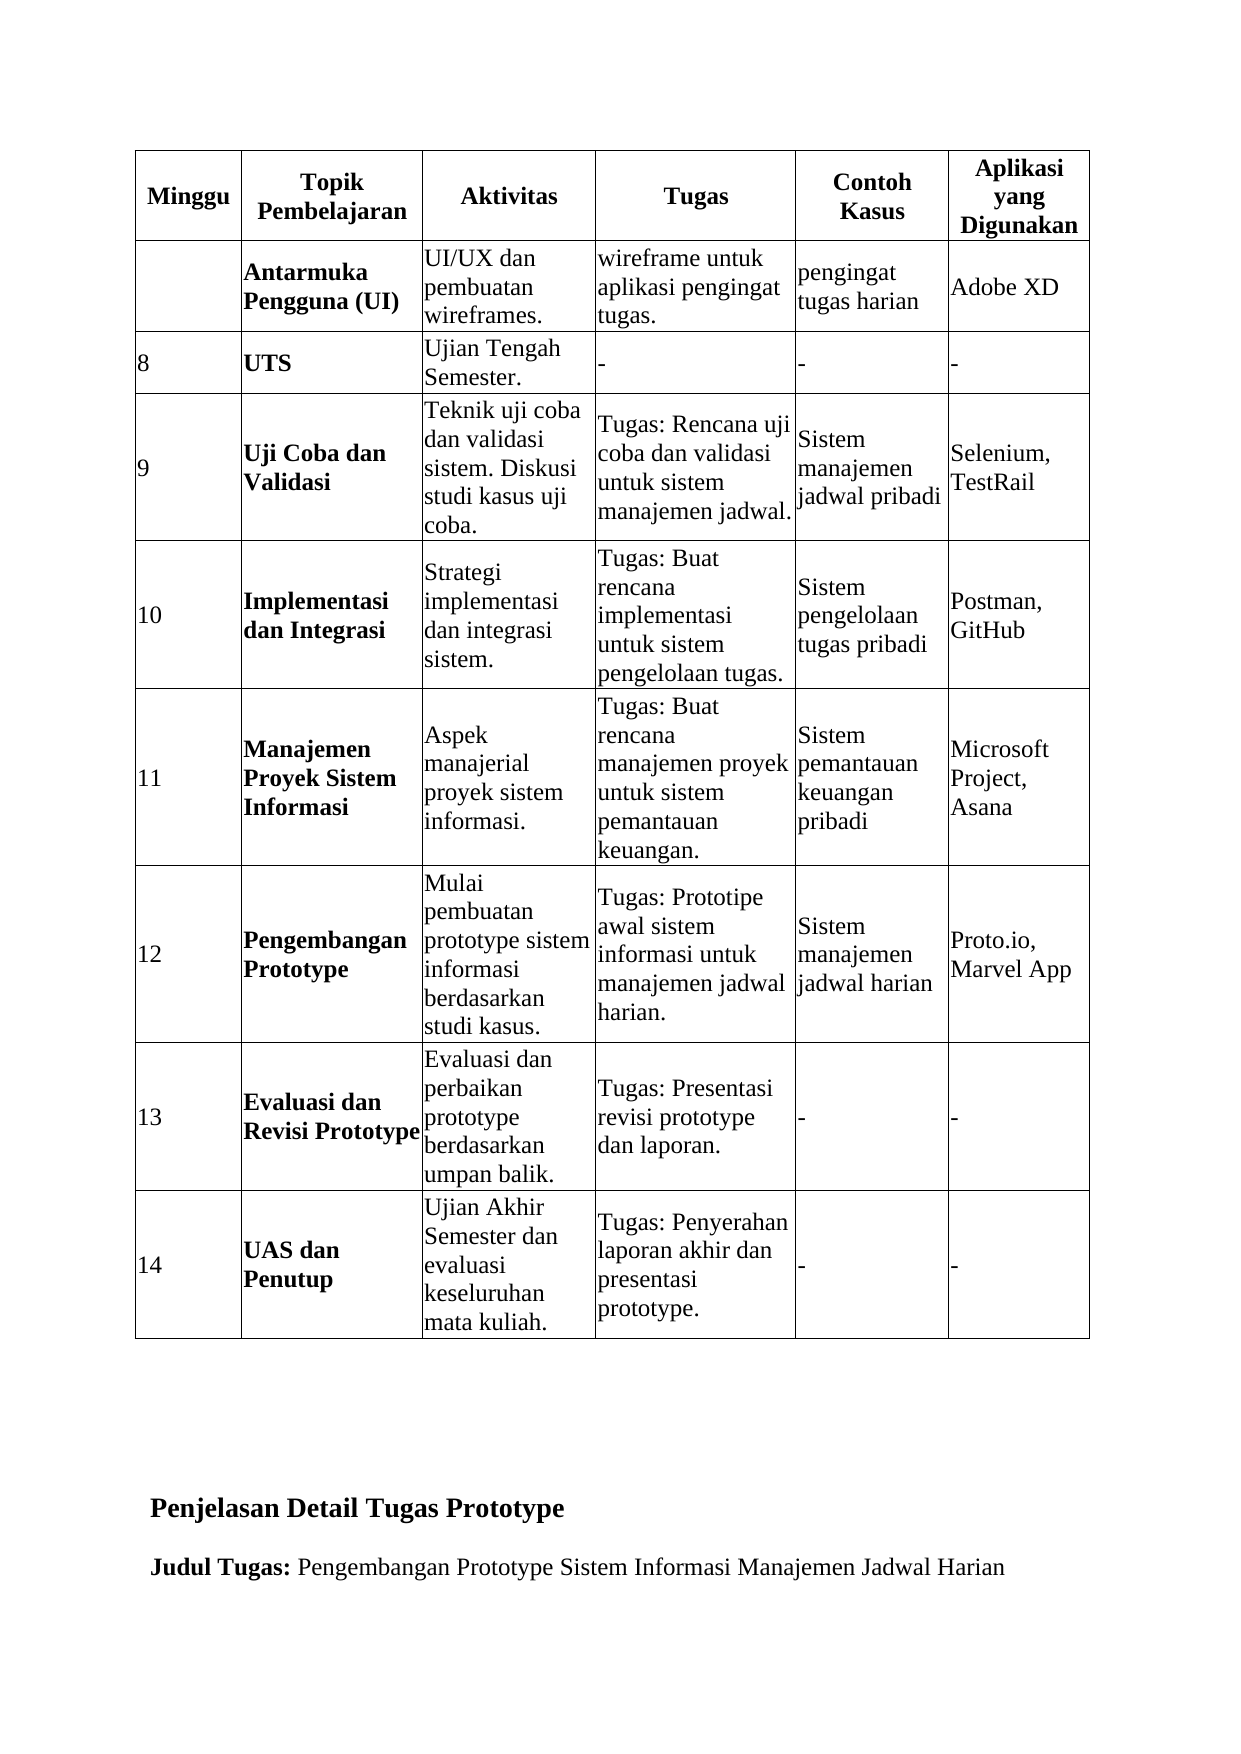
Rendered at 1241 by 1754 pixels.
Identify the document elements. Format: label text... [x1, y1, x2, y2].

table_cell Mulai pembuatan prototype sistem informasi berdasarkan studi kasus. [423, 866, 595, 1042]
table_cell UAS dan Penutup [242, 1191, 422, 1337]
table_cell Aplikasi pengingat tugas harian [796, 241, 948, 331]
table_cell Teknik uji coba dan validasi sistem. Diskusi studi kasus uji coba. [423, 394, 595, 540]
table_cell 10 [136, 541, 241, 688]
table_cell - [796, 1191, 948, 1337]
table_cell 13 [136, 1043, 241, 1189]
table_header Minggu [136, 151, 241, 240]
table_cell Strategi implementasi dan integrasi sistem. [423, 541, 595, 688]
table_cell 9 [136, 394, 241, 540]
table_cell Manajemen Proyek Sistem Informasi [242, 689, 422, 865]
table_cell Tugas: Rencana uji coba dan validasi untuk sistem manajemen jadwal. [596, 394, 795, 540]
table_cell Sistem pemantauan keuangan pribadi [796, 689, 948, 865]
table_cell Tugas: Presentasi revisi prototype dan laporan. [596, 1043, 795, 1189]
table_cell Evaluasi dan perbaikan prototype berdasarkan umpan balik. [423, 1043, 595, 1189]
table_cell Sistem manajemen jadwal harian [796, 866, 948, 1042]
table_cell Sistem pengelolaan tugas pribadi [796, 541, 948, 688]
table_cell Tugas: Prototipe awal sistem informasi untuk manajemen jadwal harian. [596, 866, 795, 1042]
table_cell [596, 241, 795, 331]
table_cell 12 [136, 866, 241, 1042]
table_cell - [949, 1191, 1089, 1337]
table_cell Implementasi dan Integrasi [242, 541, 422, 688]
table_header Tugas [596, 151, 795, 240]
table_cell Pengembangan Prototype [242, 866, 422, 1042]
table_cell Ujian Akhir Semester dan evaluasi keseluruhan mata kuliah. [423, 1191, 595, 1337]
table_cell - [949, 1043, 1089, 1189]
text Judul Tugas: Pengembangan Prototype Sistem Informasi Manajemen Jadwal Harian [150, 1552, 1090, 1581]
table_header Aplikasi yang Digunakan [949, 151, 1089, 240]
table_header Topik Pembelajaran [242, 151, 422, 240]
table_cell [423, 241, 595, 331]
table_cell Tugas: Buat rencana manajemen proyek untuk sistem pemantauan keuangan. [596, 689, 795, 865]
table_cell Desain Antarmuka Pengguna (UI) [242, 241, 422, 331]
table_cell Ujian Tengah Semester. [423, 332, 595, 392]
table_cell Tugas: Buat rencana implementasi untuk sistem pengelolaan tugas. [596, 541, 795, 688]
table_cell Proto.io, Marvel App [949, 866, 1089, 1042]
table_cell - [796, 1043, 948, 1189]
table_cell Postman, GitHub [949, 541, 1089, 688]
text Penjelasan Detail Tugas Prototype [150, 1491, 1090, 1523]
table_cell Evaluasi dan Revisi Prototype [242, 1043, 422, 1189]
table_header Aktivitas [423, 151, 595, 240]
table_cell 14 [136, 1191, 241, 1337]
table_cell Sistem manajemen jadwal pribadi [796, 394, 948, 540]
table_cell UTS [242, 332, 422, 392]
table_cell 8 [136, 332, 241, 392]
table_cell Figma, Adobe XD [949, 241, 1089, 331]
table_header Contoh Kasus [796, 151, 948, 240]
table_cell Microsoft Project, Asana [949, 689, 1089, 865]
table_cell - [596, 332, 795, 392]
table_cell 7 [136, 241, 241, 331]
table_cell Uji Coba dan Validasi [242, 394, 422, 540]
table_cell - [949, 332, 1089, 392]
table_cell Aspek manajerial proyek sistem informasi. [423, 689, 595, 865]
table_cell Selenium, TestRail [949, 394, 1089, 540]
table_cell Tugas: Penyerahan laporan akhir dan presentasi prototype. [596, 1191, 795, 1337]
table_cell - [796, 332, 948, 392]
table_cell 11 [136, 689, 241, 865]
